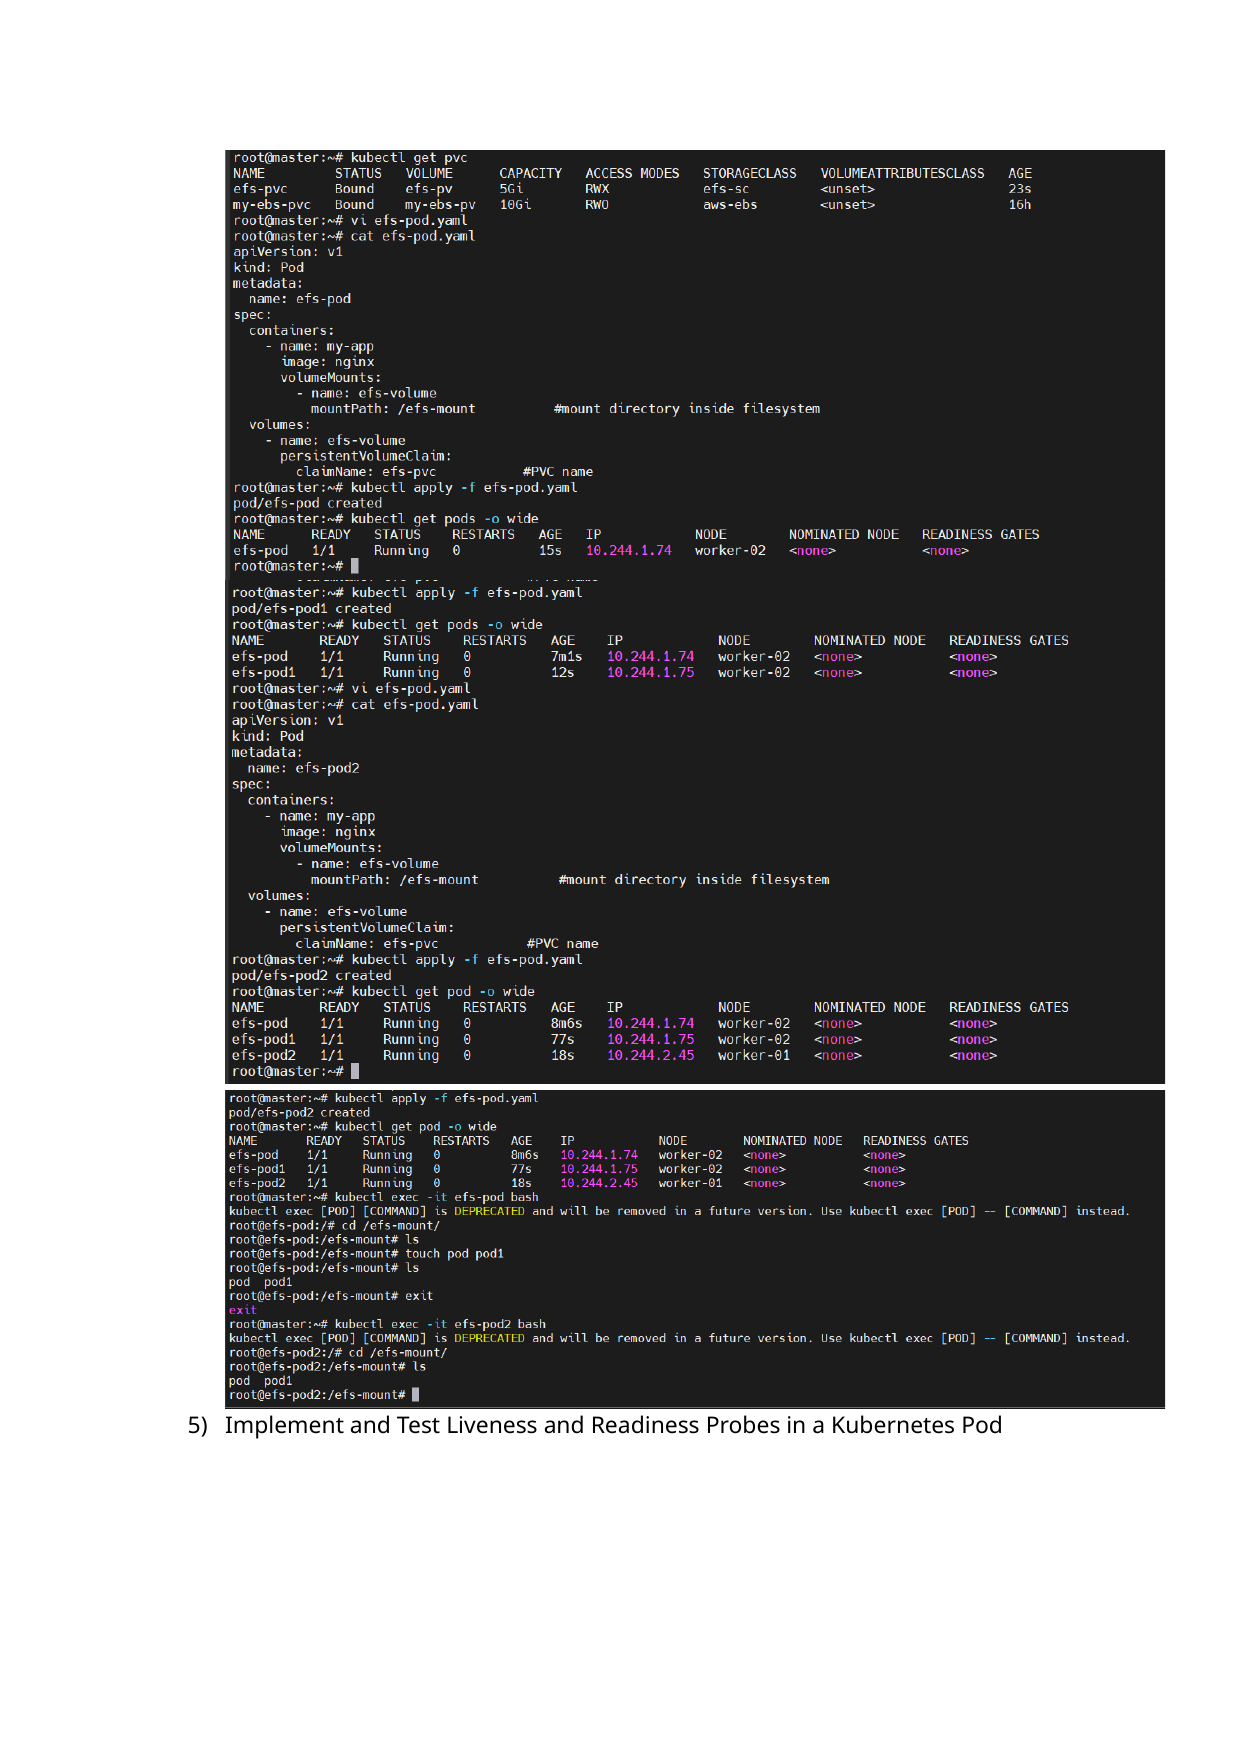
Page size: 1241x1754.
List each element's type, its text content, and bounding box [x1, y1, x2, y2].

picture [225, 1090, 1166, 1409]
picture [225, 150, 1166, 1084]
list Implement and Test Liveness and Readiness Probes in a Kubernetes Pod [187, 1409, 1090, 1440]
